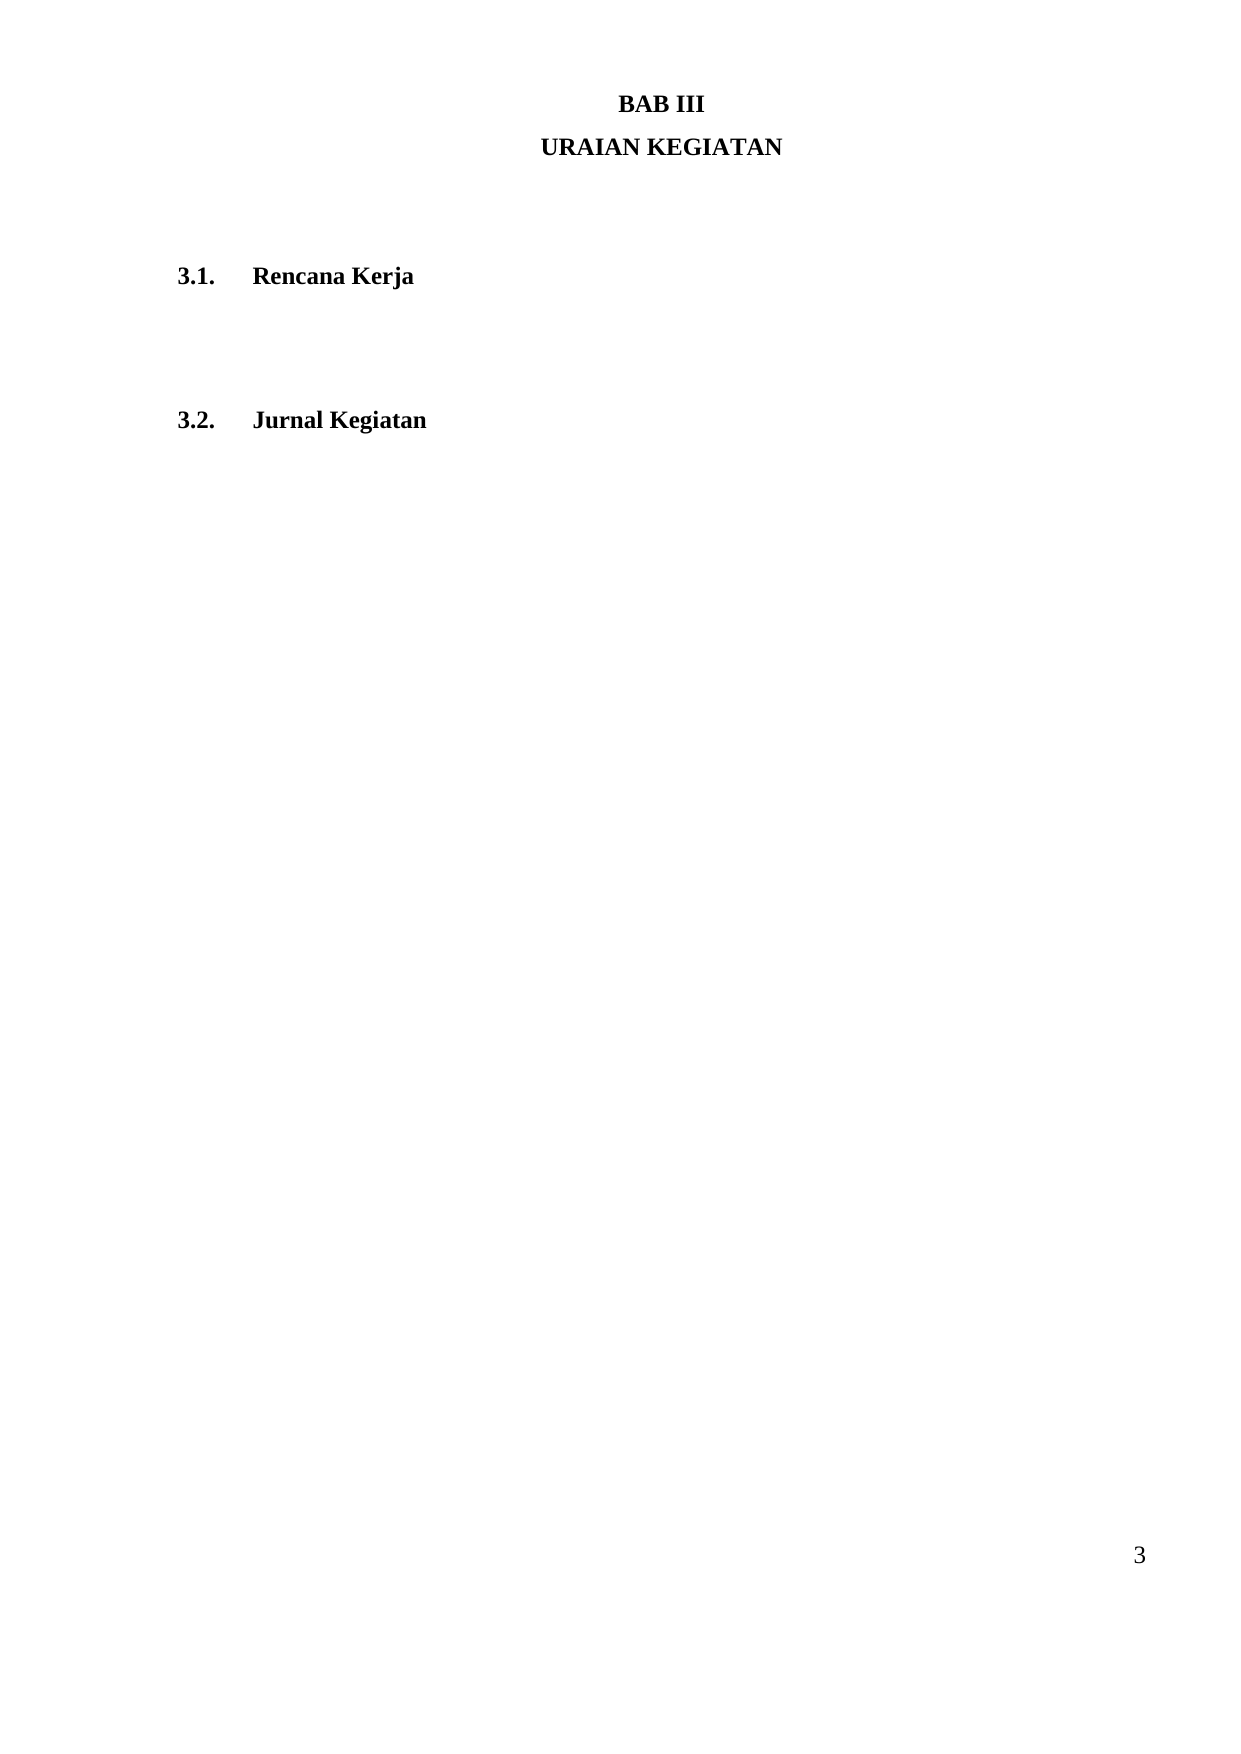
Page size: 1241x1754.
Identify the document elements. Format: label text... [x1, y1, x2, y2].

subtitle BAB III URAIAN KEGIATAN [177, 89, 1146, 161]
subtitle Jurnal Kegiatan [177, 405, 1146, 434]
subtitle Rencana Kerja [177, 261, 1146, 290]
